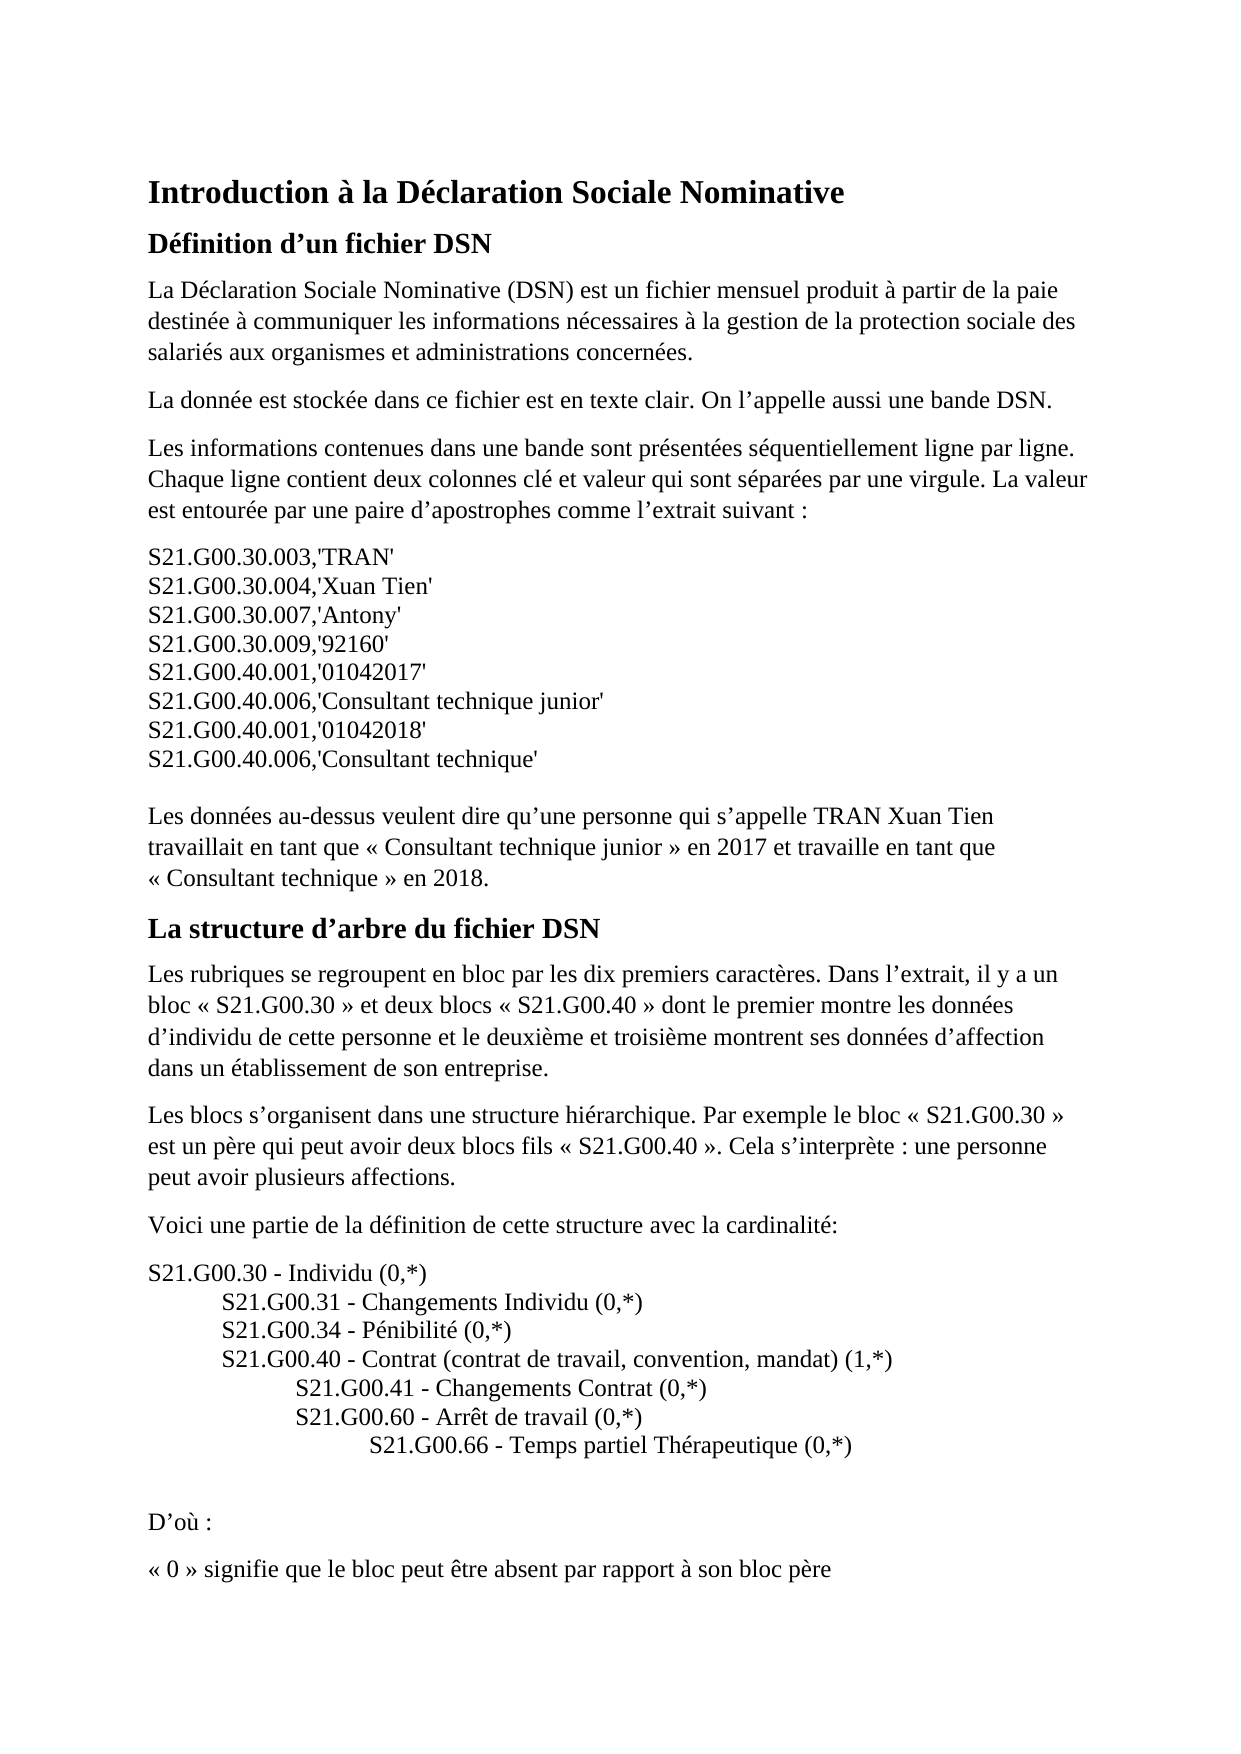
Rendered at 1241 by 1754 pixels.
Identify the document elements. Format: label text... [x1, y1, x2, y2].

text S21.G00.40.001,'01042017' [148, 657, 1093, 686]
text Les données au-dessus veulent dire qu’une personne qui s’appelle TRAN Xuan Tien travaillait en tant que « Consultant technique junior » en 2017 et travaille en tant que « Consultant technique » en 2018. [148, 801, 1093, 892]
subtitle Introduction à la Déclaration Sociale Nominative [148, 173, 1093, 211]
text D’où : [148, 1507, 1093, 1536]
text S21.G00.31 - Changements Individu (0,*) [148, 1287, 1093, 1315]
text S21.G00.40.001,'01042018' [148, 715, 1093, 744]
text Les rubriques se regroupent en bloc par les dix premiers caractères. Dans l’extrait, il y a un bloc « S21.G00.30 » et deux blocs « S21.G00.40 » dont le premier montre les données d’individu de cette personne et le deuxième et troisième montrent ses données d’affection dans un établissement de son entreprise. [148, 959, 1093, 1081]
text S21.G00.41 - Changements Contrat (0,*) [148, 1373, 1093, 1402]
subtitle Définition d’un fichier DSN [148, 226, 1093, 260]
text S21.G00.40.006,'Consultant technique junior' [148, 686, 1093, 715]
subtitle La structure d’arbre du fichier DSN [148, 911, 1093, 944]
text S21.G00.30 - Individu (0,*) [148, 1258, 1093, 1287]
text S21.G00.40.006,'Consultant technique' [148, 744, 1093, 772]
text La donnée est stockée dans ce fichier est en texte clair. On l’appelle aussi une bande DSN. [148, 385, 1093, 414]
text S21.G00.30.003,'TRAN' [148, 542, 1093, 571]
text S21.G00.30.004,'Xuan Tien' [148, 571, 1093, 600]
text S21.G00.30.007,'Antony' [148, 600, 1093, 629]
text S21.G00.30.009,'92160' [148, 629, 1093, 657]
text « 0 » signifie que le bloc peut être absent par rapport à son bloc père [148, 1554, 1093, 1583]
text Les informations contenues dans une bande sont présentées séquentiellement ligne par ligne. Chaque ligne contient deux colonnes clé et valeur qui sont séparées par une virgule. La valeur est entourée par une paire d’apostrophes comme l’extrait suivant : [148, 433, 1093, 523]
text S21.G00.66 - Temps partiel Thérapeutique (0,*) [148, 1430, 1093, 1459]
text La Déclaration Sociale Nominative (DSN) est un fichier mensuel produit à partir de la paie destinée à communiquer les informations nécessaires à la gestion de la protection sociale des salariés aux organismes et administrations concernées. [148, 275, 1093, 366]
text Les blocs s’organisent dans une structure hiérarchique. Par exemple le bloc « S21.G00.30 » est un père qui peut avoir deux blocs fils « S21.G00.40 ». Cela s’interprète : une personne peut avoir plusieurs affections. [148, 1100, 1093, 1191]
text Voici une partie de la définition de cette structure avec la cardinalité: [148, 1210, 1093, 1239]
text S21.G00.60 - Arrêt de travail (0,*) [148, 1402, 1093, 1430]
text S21.G00.40 - Contrat (contrat de travail, convention, mandat) (1,*) [148, 1344, 1093, 1373]
text S21.G00.34 - Pénibilité (0,*) [148, 1315, 1093, 1344]
